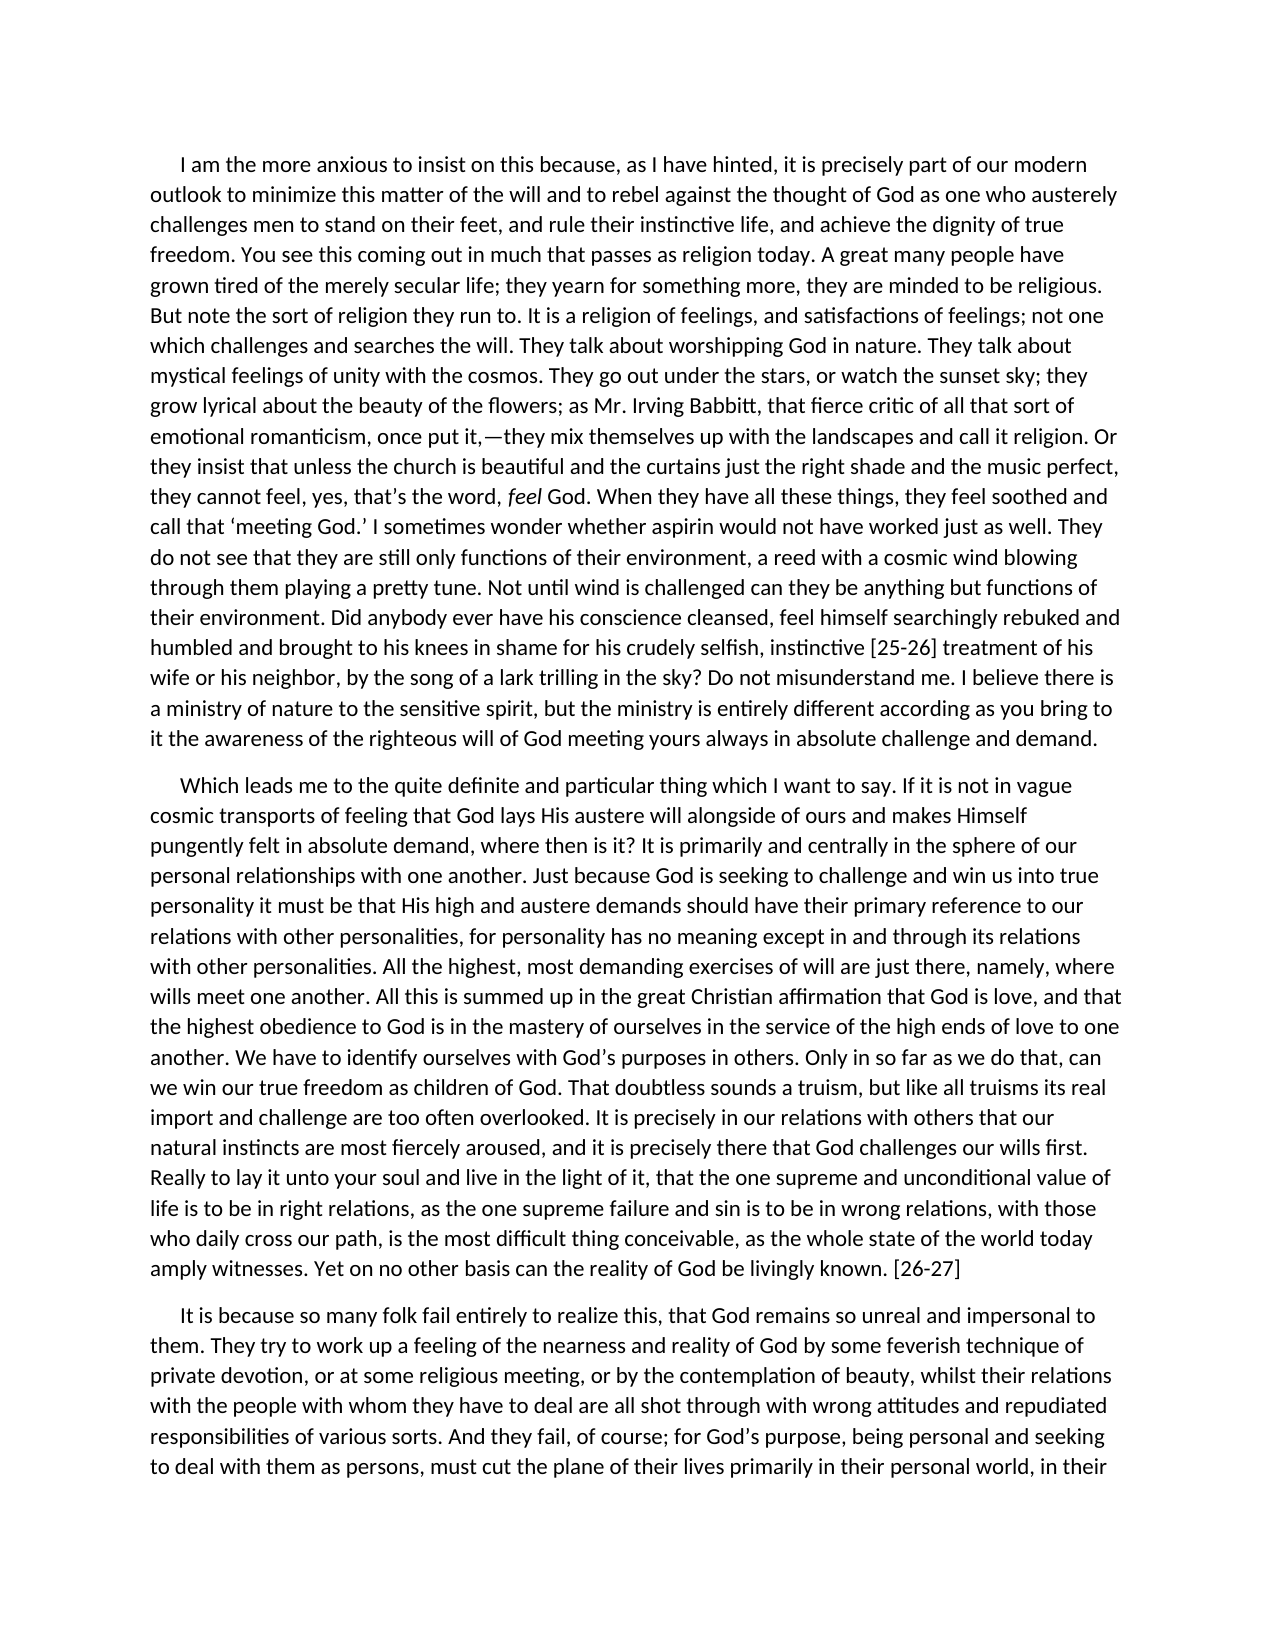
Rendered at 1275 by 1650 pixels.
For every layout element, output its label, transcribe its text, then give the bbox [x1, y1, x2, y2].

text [150, 1301, 1125, 1480]
text Which leads me to the quite definite and particular thing which I want to say. If it is not in vague cosmic transports of feeling that God lays His austere will alongside of ours and makes Himself pungently felt in absolute demand, where then is it? It is primarily and centrally in the sphere of our personal relationships with one another. Just because God is seeking to challenge and win us into true personality it must be that His high and austere demands should have their primary reference to our relations with other personalities, for personality has no meaning except in and through its relations with other personalities. All the highest, most demanding exercises of will are just there, namely, where wills meet one another. All this is summed up in the great Christian affirmation that God is love, and that the highest obedience to God is in the mastery of ourselves in the service of the high ends of love to one another. We have to identify ourselves with God’s purposes in others. Only in so far as we do that, can we win our true freedom as children of God. That doubtless sounds a truism, but like all truisms its real import and challenge are too often overlooked. It is precisely in our relations with others that our natural instincts are most fiercely aroused, and it is precisely there that God challenges our wills first. Really to lay it unto your soul and live in the light of it, that the one supreme and unconditional value of life is to be in right relations, as the one supreme failure and sin is to be in wrong relations, with those who daily cross our path, is the most difficult thing conceivable, as the whole state of the world today amply witnesses. Yet on no other basis can the reality of God be livingly known. [26-27] [150, 771, 1125, 1282]
text I am the more anxious to insist on this because, as I have hinted, it is precisely part of our modern outlook to minimize this matter of the will and to rebel against the thought of God as one who austerely challenges men to stand on their feet, and rule their instinctive life, and achieve the dignity of true freedom. You see this coming out in much that passes as religion today. A great many people have grown tired of the merely secular life; they yearn for something more, they are minded to be religious. But note the sort of religion they run to. It is a religion of feelings, and satisfactions of feelings; not one which challenges and searches the will. They talk about worshipping God in nature. They talk about mystical feelings of unity with the cosmos. They go out under the stars, or watch the sunset sky; they grow lyrical about the beauty of the flowers; as Mr. Irving Babbitt, that fierce critic of all that sort of emotional romanticism, once put it,—they mix themselves up with the landscapes and call it religion. Or they insist that unless the church is beautiful and the curtains just the right shade and the music perfect, they cannot feel, yes, that’s the word, feel God. When they have all these things, they feel soothed and call that ‘meeting God.’ I sometimes wonder whether aspirin would not have worked just as well. They do not see that they are still only functions of their environment, a reed with a cosmic wind blowing through them playing a pretty tune. Not until wind is challenged can they be anything but functions of their environment. Did anybody ever have his conscience cleansed, feel himself searchingly rebuked and humbled and brought to his knees in shame for his crudely selfish, instinctive [25-26] treatment of his wife or his neighbor, by the song of a lark trilling in the sky? Do not misunderstand me. I believe there is a ministry of nature to the sensitive spirit, but the ministry is entirely different according as you bring to it the awareness of the righteous will of God meeting yours always in absolute challenge and demand. [150, 150, 1125, 752]
